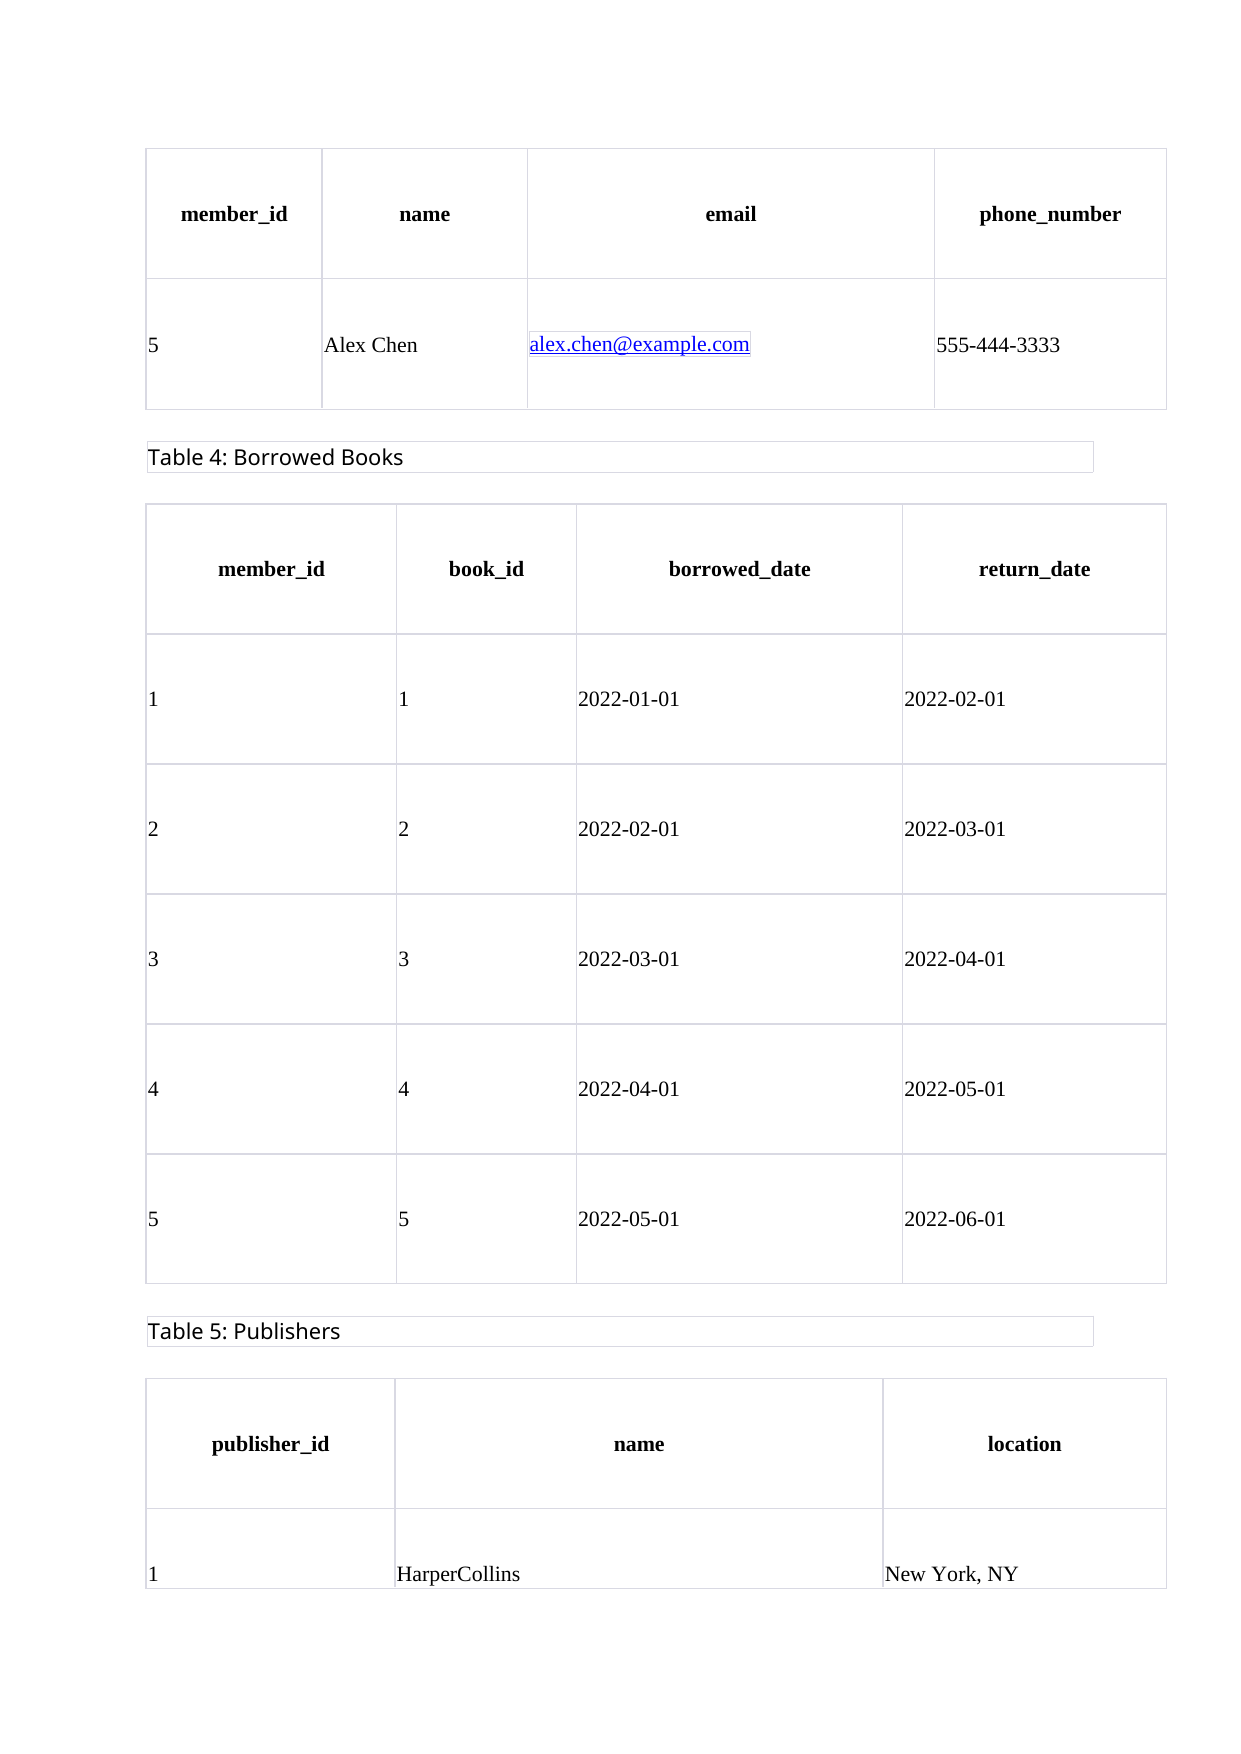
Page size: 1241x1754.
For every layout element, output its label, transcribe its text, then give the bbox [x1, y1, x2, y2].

table_header book_id [397, 505, 576, 633]
table_header phone_number [935, 149, 1166, 277]
table_cell Alex Chen [323, 279, 527, 408]
table_header name [323, 149, 527, 277]
table_cell 2 [397, 765, 576, 893]
table_header member_id [147, 505, 396, 633]
text Table 5: Publishers [148, 1317, 1093, 1346]
table_header return_date [903, 505, 1166, 633]
table_cell 2 [147, 765, 396, 893]
table_cell 555-444-3333 [935, 279, 1166, 408]
table_cell 2022-04-01 [903, 895, 1166, 1023]
table_cell 5 [147, 279, 321, 408]
table_cell New York, NY [884, 1509, 1166, 1587]
table_header member_id [147, 149, 321, 277]
table_cell 4 [397, 1025, 576, 1153]
table_cell alex.chen@example.com [528, 279, 934, 408]
table_cell 2022-06-01 [903, 1155, 1166, 1283]
table_header location [884, 1379, 1166, 1507]
table_header publisher_id [147, 1379, 394, 1507]
table_cell 3 [397, 895, 576, 1023]
table_cell 5 [397, 1155, 576, 1283]
table_cell HarperCollins [396, 1509, 882, 1587]
table_cell 2022-05-01 [903, 1025, 1166, 1153]
table_cell 2022-04-01 [577, 1025, 902, 1153]
table_header name [396, 1379, 882, 1507]
table_cell 2022-03-01 [577, 895, 902, 1023]
table_cell 5 [147, 1155, 396, 1283]
table_cell 2022-01-01 [577, 635, 902, 763]
table_cell 2022-02-01 [577, 765, 902, 893]
table_cell 1 [397, 635, 576, 763]
table_cell 2022-02-01 [903, 635, 1166, 763]
table_cell 4 [147, 1025, 396, 1153]
text Table 4: Borrowed Books [148, 442, 1093, 472]
table_cell 2022-03-01 [903, 765, 1166, 893]
table_header email [528, 149, 934, 277]
table_header borrowed_date [577, 505, 902, 633]
table_cell 1 [147, 635, 396, 763]
table_cell 2022-05-01 [577, 1155, 902, 1283]
table_cell 1 [147, 1509, 394, 1587]
table_cell 3 [147, 895, 396, 1023]
